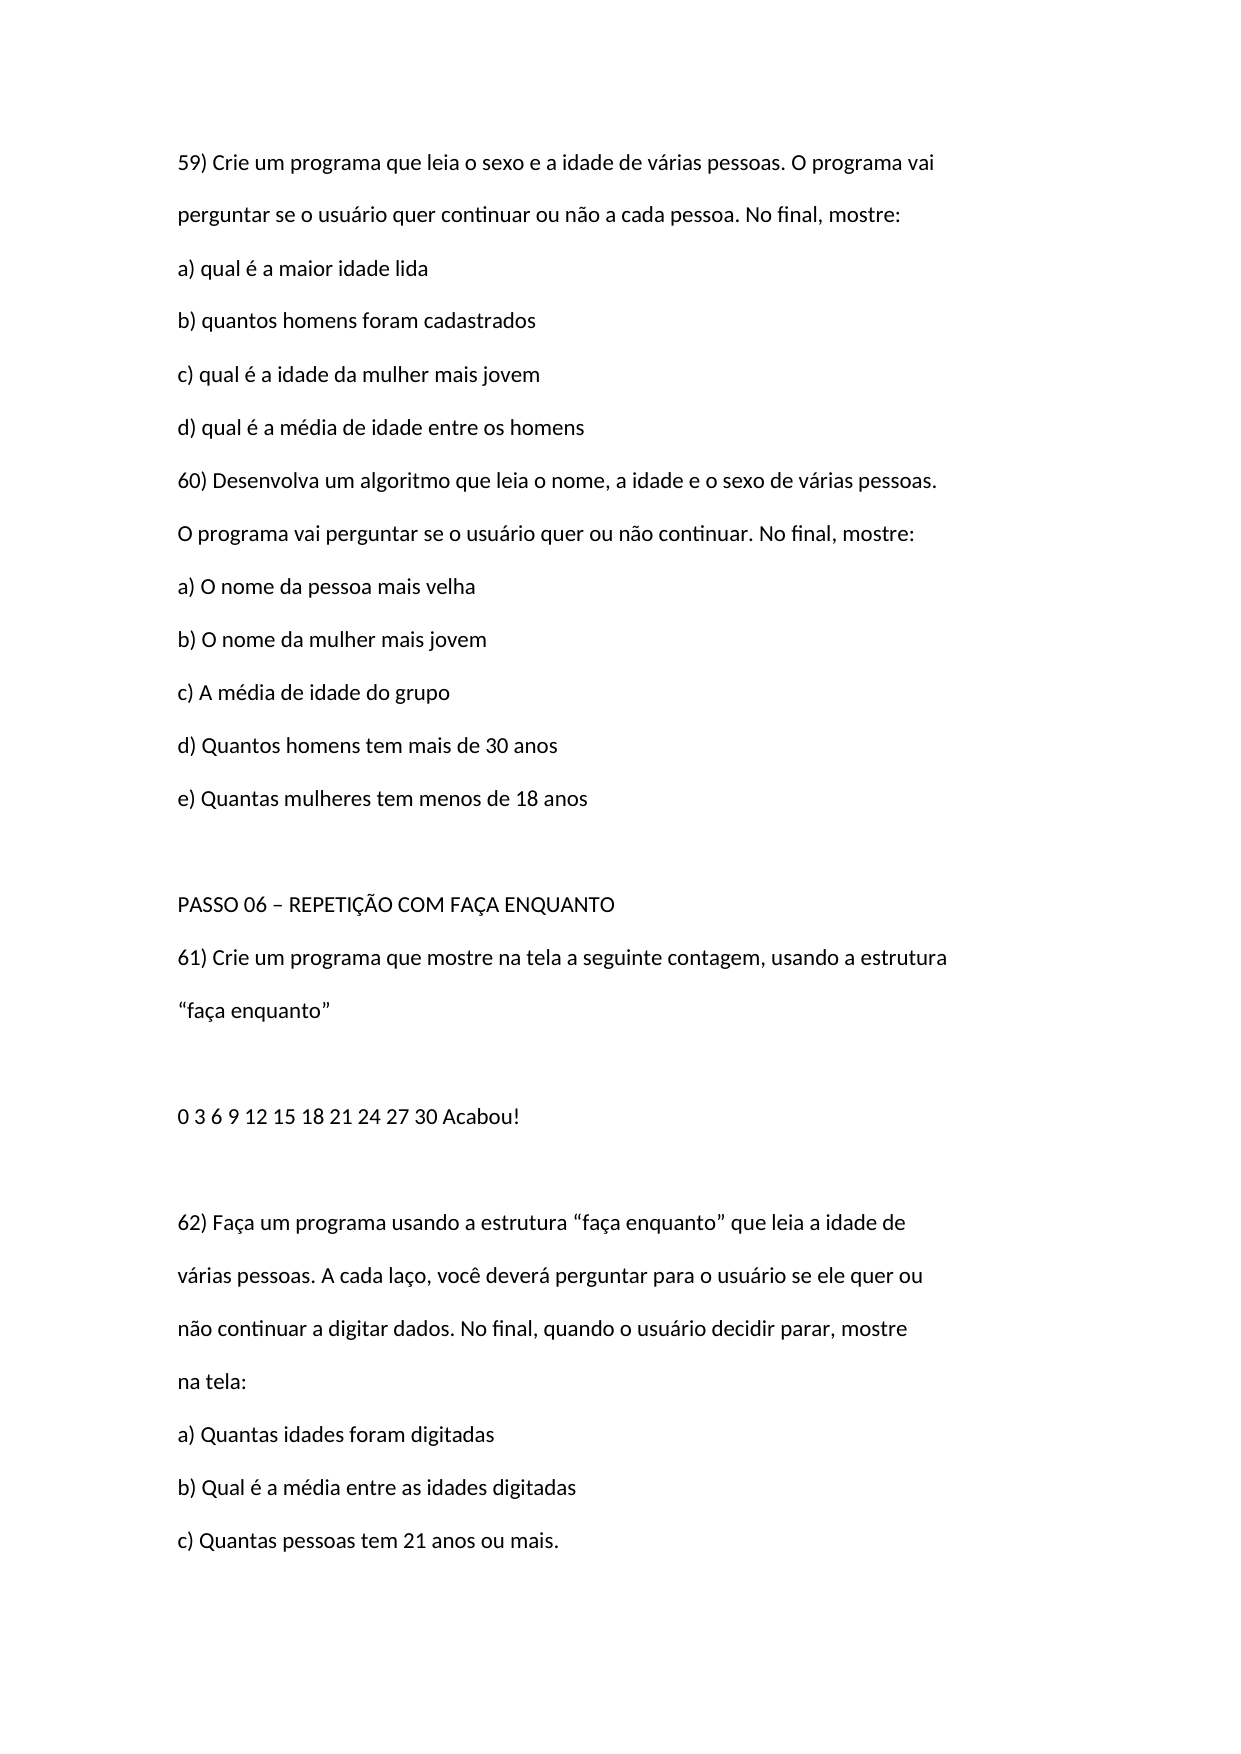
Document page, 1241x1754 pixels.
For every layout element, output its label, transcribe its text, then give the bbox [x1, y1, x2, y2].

text na tela: [177, 1367, 1063, 1395]
text PASSO 06 – REPETIÇÃO COM FAÇA ENQUANTO [177, 890, 1063, 918]
text b) quantos homens foram cadastrados [177, 307, 1063, 335]
text 0 3 6 9 12 15 18 21 24 27 30 Acabou! [177, 1102, 1063, 1130]
text 62) Faça um programa usando a estrutura “faça enquanto” que leia a idade de [177, 1208, 1063, 1236]
text a) O nome da pessoa mais velha [177, 572, 1063, 600]
text não continuar a digitar dados. No final, quando o usuário decidir parar, mostre [177, 1314, 1063, 1342]
text 60) Desenvolva um algoritmo que leia o nome, a idade e o sexo de várias pessoas. [177, 466, 1063, 494]
text “faça enquanto” [177, 996, 1063, 1024]
text O programa vai perguntar se o usuário quer ou não continuar. No final, mostre: [177, 519, 1063, 547]
text c) A média de idade do grupo [177, 678, 1063, 706]
text a) qual é a maior idade lida [177, 254, 1063, 282]
text várias pessoas. A cada laço, você deverá perguntar para o usuário se ele quer ou [177, 1261, 1063, 1289]
text perguntar se o usuário quer continuar ou não a cada pessoa. No final, mostre: [177, 201, 1063, 229]
text e) Quantas mulheres tem menos de 18 anos [177, 784, 1063, 812]
text a) Quantas idades foram digitadas [177, 1420, 1063, 1448]
text c) qual é a idade da mulher mais jovem [177, 360, 1063, 388]
text 61) Crie um programa que mostre na tela a seguinte contagem, usando a estrutura [177, 943, 1063, 971]
text b) O nome da mulher mais jovem [177, 625, 1063, 653]
text b) Qual é a média entre as idades digitadas [177, 1473, 1063, 1501]
text 59) Crie um programa que leia o sexo e a idade de várias pessoas. O programa vai [177, 148, 1063, 176]
text d) Quantos homens tem mais de 30 anos [177, 731, 1063, 759]
text c) Quantas pessoas tem 21 anos ou mais. [177, 1526, 1063, 1554]
text d) qual é a média de idade entre os homens [177, 413, 1063, 441]
